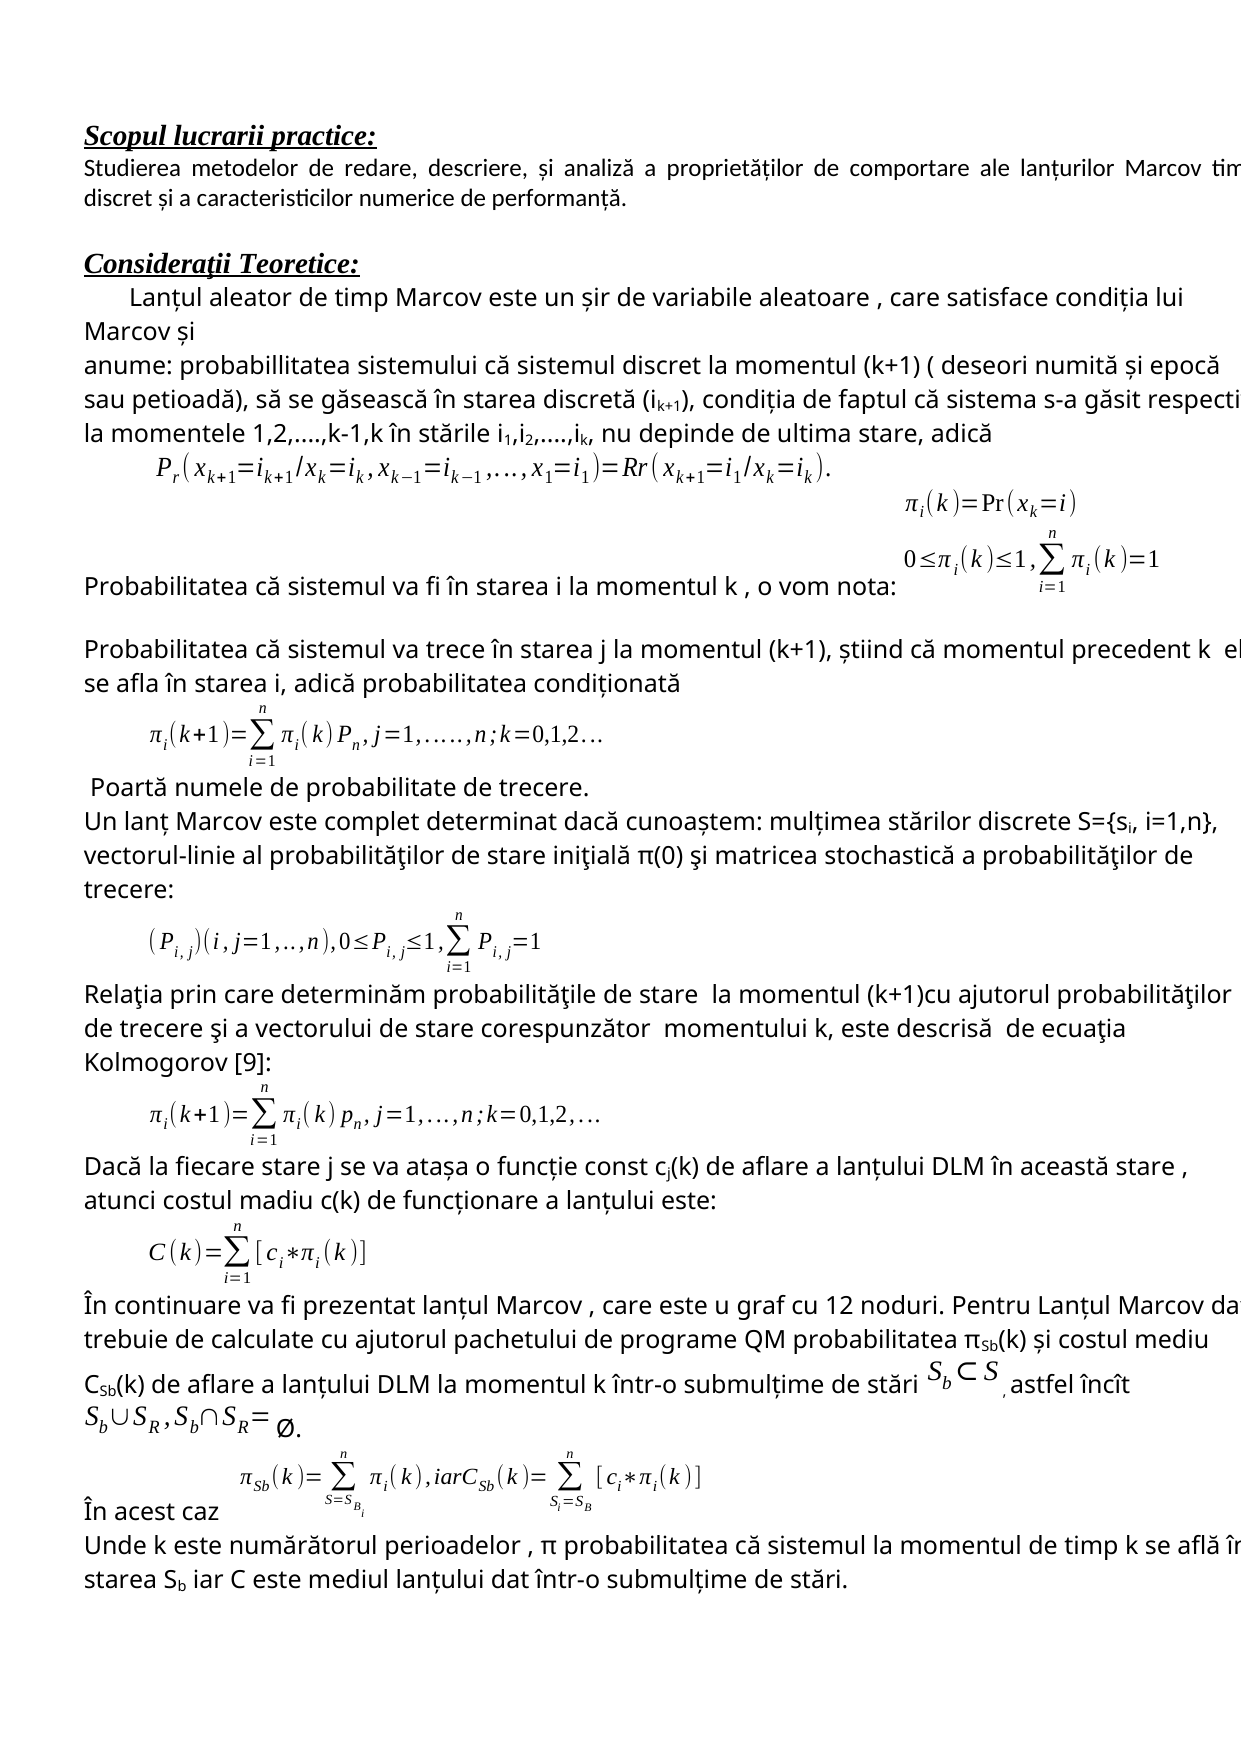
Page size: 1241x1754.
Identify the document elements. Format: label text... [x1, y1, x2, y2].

text Probabilitatea că sistemul va trece în starea j la momentul (k+1), ştiind că momentul precedent k el se afla în starea i, adică probabilitatea condiţionată [83, 631, 1240, 699]
text anume: probabillitatea sistemului că sistemul discret la momentul (k+1) ( deseori numită şi epocă sau petioadă), să se găsească în starea discretă (ik+1), condiţia de faptul că sistema s-a găsit respectiv la momentele 1,2,....,k-1,k în stările i1,i2,....,ik, nu depinde de ultima stare, adică [83, 348, 1240, 450]
text Un lanţ Marcov este complet determinat dacă cunoaştem: mulţimea stărilor discrete S={si, i=1,n}, vectorul-linie al probabilităţilor de stare iniţială π(0) şi matricea stochastică a probabilităţilor de trecere: [83, 804, 1240, 906]
text Dacă la fiecare stare j se va ataşa o funcţie const cj(k) de aflare a lanţului DLM în această stare , atunci costul madiu c(k) de funcţionare a lanţului este: [83, 1149, 1240, 1217]
text Poartă numele de probabilitate de trecere. [83, 770, 1240, 804]
text În continuare va fi prezentat lanţul Marcov , care este u graf cu 12 noduri. Pentru Lanţul Marcov dat trebuie de calculate cu ajutorul pachetului de programe QM probabilitatea πSb(k) şi costul mediu CSb(k) de aflare a lanţului DLM la momentul k într-o submulţime de stări , astfel încît Ø. [83, 1287, 1240, 1445]
text Scopul lucrarii practice: [83, 118, 1240, 152]
text Unde k este numărătorul perioadelor , π probabilitatea că sistemul la momentul de timp k se află în starea Sb iar C este mediul lanţului dat într-o submulţime de stări. [83, 1527, 1240, 1596]
text Consideraţii Teoretice: [83, 246, 1240, 280]
text Lanţul aleator de timp Marcov este un şir de variabile aleatoare , care satisface condiţia lui Marcov şi [83, 280, 1240, 348]
text În acest caz [83, 1445, 1240, 1527]
text Probabilitatea că sistemul va fi în starea i la momentul k , o vom nota: [83, 488, 1240, 603]
text Relaţia prin care determinăm probabilităţile de stare la momentul (k+1)cu ajutorul probabilităţilor de trecere şi a vectorului de stare corespunzător momentului k, este descrisă de ecuaţia Kolmogorov [9]: [83, 976, 1240, 1079]
text Studierea metodelor de redare, descriere, şi analiză a proprietăţilor de comportare ale lanţurilor Marcov timp discret şi a caracteristicilor numerice de performanţă. [83, 152, 1240, 213]
